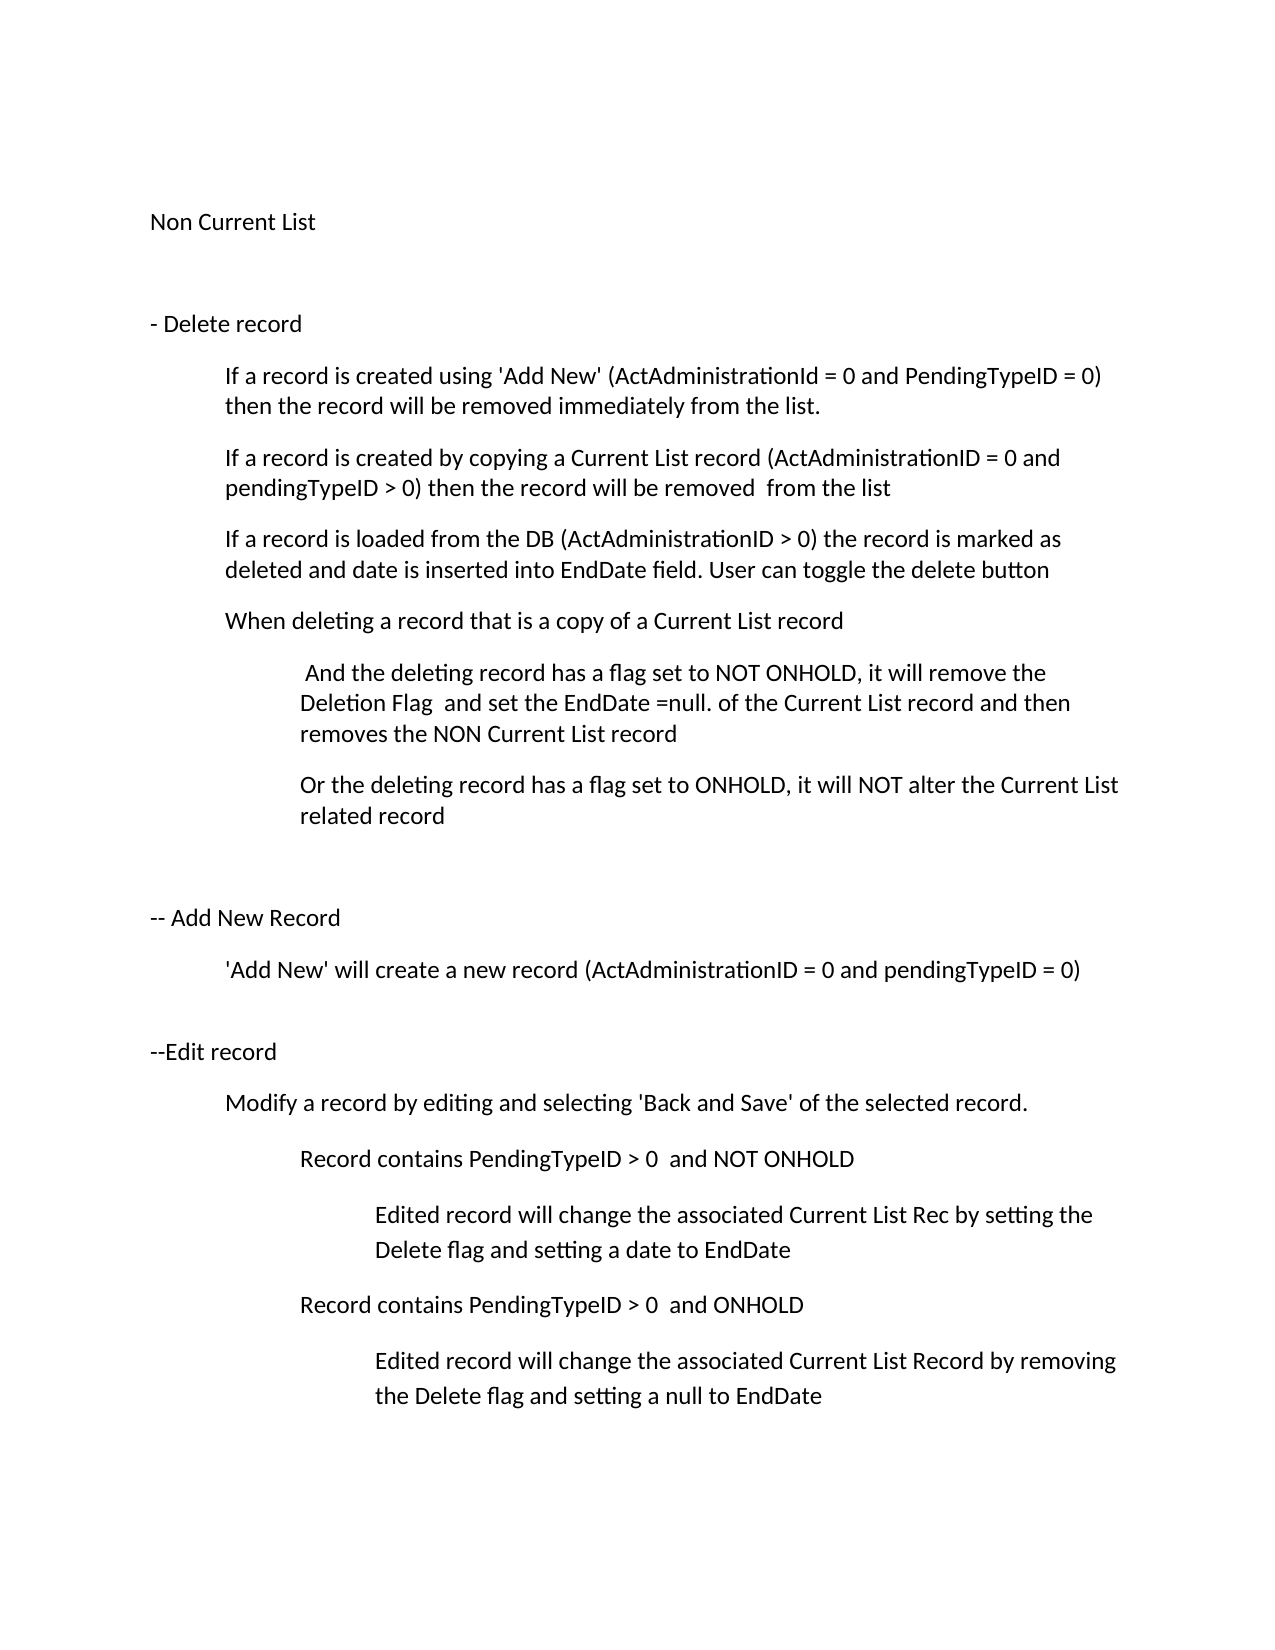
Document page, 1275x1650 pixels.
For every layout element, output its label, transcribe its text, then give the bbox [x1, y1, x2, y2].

text -- Add New Record [150, 902, 1125, 933]
text Edited record will change the associated Current List Rec by setting the Delete flag and setting a date to EndDate [375, 1199, 1125, 1264]
text If a record is created using 'Add New' (ActAdministrationId = 0 and PendingTypeID = 0) then the record will be removed immediately from the list. [225, 360, 1125, 421]
text Record contains PendingTypeID > 0 and ONHOLD [225, 1289, 1125, 1320]
text 'Add New' will create a new record (ActAdministrationID = 0 and pendingTypeID = 0) [225, 954, 1125, 1015]
text --Edit record [150, 1036, 1125, 1066]
text - Delete record [150, 308, 1125, 339]
text If a record is loaded from the DB (ActAdministrationID > 0) the record is marked as deleted and date is inserted into EndDate field. User can toggle the delete button [225, 524, 1125, 585]
text Edited record will change the associated Current List Record by removing the Delete flag and setting a null to EndDate [375, 1345, 1125, 1411]
text Modify a record by editing and selecting 'Back and Save' of the selected record. [225, 1087, 1125, 1118]
text Non Current List [150, 206, 1125, 236]
text Or the deleting record has a flag set to ONHOLD, it will NOT alter the Current List related record [300, 769, 1125, 830]
text Record contains PendingTypeID > 0 and NOT ONHOLD [225, 1143, 1125, 1173]
text When deleting a record that is a copy of a Current List record [225, 606, 1125, 636]
text If a record is created by copying a Current List record (ActAdministrationID = 0 and pendingTypeID > 0) then the record will be removed from the list [225, 442, 1125, 503]
text And the deleting record has a flag set to NOT ONHOLD, it will remove the Deletion Flag and set the EndDate =null. of the Current List record and then removes the NON Current List record [300, 657, 1125, 748]
